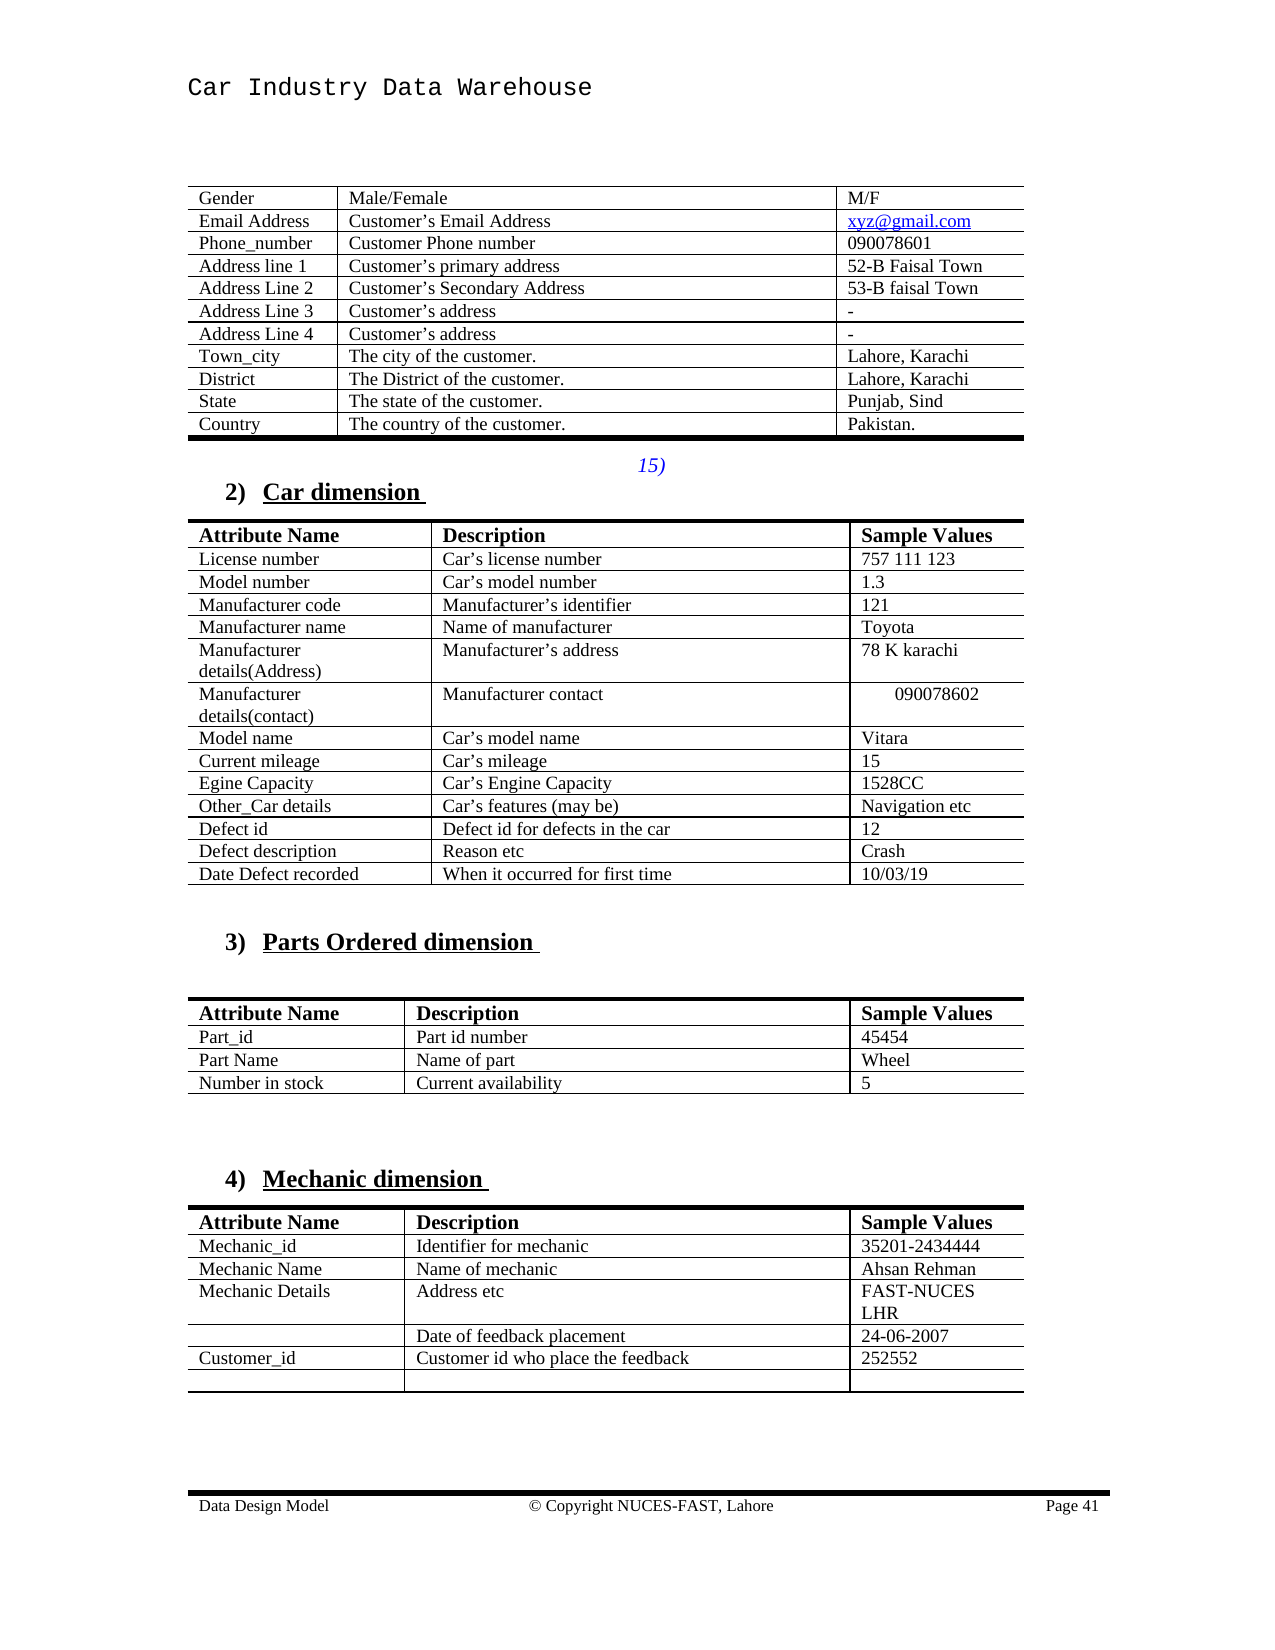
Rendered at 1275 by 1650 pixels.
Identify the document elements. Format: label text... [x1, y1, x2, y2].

table_cell 10/03/19 [851, 863, 1023, 884]
table_cell 252552 [851, 1347, 1023, 1369]
table_cell 12 [851, 818, 1023, 839]
table_cell Defect id for defects in the car [432, 818, 849, 839]
table_cell Car’s model name [432, 727, 849, 749]
table_cell 45454 [851, 1026, 1023, 1048]
table_cell Part_id [188, 1026, 404, 1048]
table_cell 1528CC [851, 772, 1023, 794]
table_cell Defect id [188, 818, 431, 839]
table_cell Model name [188, 727, 431, 749]
table_cell Manufacturer contact [432, 683, 849, 726]
table_cell Car’s features (may be) [432, 795, 849, 816]
table_cell Part id number [405, 1026, 849, 1048]
table_cell xyz@gmail.com [837, 210, 1023, 231]
table_cell Gender [188, 187, 337, 208]
table_cell FAST-NUCES LHR [851, 1280, 1023, 1323]
table_cell Customer’s Email Address [338, 210, 836, 231]
table_header Sample Values [851, 523, 1023, 547]
table_cell The state of the customer. [338, 390, 836, 412]
table_cell Car’s mileage [432, 750, 849, 771]
table_cell Address Line 3 [188, 300, 337, 321]
table_cell 757 111 123 [851, 548, 1023, 570]
table_cell Customer’s primary address [338, 255, 836, 276]
table_cell Country [188, 413, 337, 434]
table_cell When it occurred for first time [432, 863, 849, 884]
table_cell Manufacturer’s identifier [432, 594, 849, 615]
table_cell Mechanic Name [188, 1258, 404, 1279]
table_cell 53-B faisal Town [837, 277, 1023, 299]
table_cell M/F [837, 187, 1023, 208]
table_cell 1.3 [851, 571, 1023, 592]
table_cell 52-B Faisal Town [837, 255, 1023, 276]
table_cell Other_Car details [188, 795, 431, 816]
table_cell Date of feedback placement [405, 1325, 849, 1346]
table_cell Navigation etc [851, 795, 1023, 816]
table_cell 24-06-2007 [851, 1325, 1023, 1346]
table_cell Model number [188, 571, 431, 592]
list Mechanic dimension [225, 1164, 1087, 1193]
table_cell [188, 1325, 404, 1346]
table_cell Male/Female [338, 187, 836, 208]
table_cell District [188, 368, 337, 389]
table_cell Manufacturer’s address [432, 639, 849, 682]
table_cell Customer id who place the feedback [405, 1347, 849, 1369]
table_cell Defect description [188, 840, 431, 862]
table_cell Pakistan. [837, 413, 1023, 434]
table_cell Identifier for mechanic [405, 1235, 849, 1257]
table_cell Customer_id [188, 1347, 404, 1369]
table_cell Address Line 4 [188, 323, 337, 344]
table_header Description [405, 1001, 849, 1025]
table_cell Manufacturer name [188, 616, 431, 638]
table_cell Current mileage [188, 750, 431, 771]
table_cell Lahore, Karachi [837, 345, 1023, 367]
table_cell [851, 1370, 1023, 1391]
table_cell Ahsan Rehman [851, 1258, 1023, 1279]
table_cell [188, 1370, 404, 1391]
table_cell 121 [851, 594, 1023, 615]
table_cell - [837, 323, 1023, 344]
table_cell The District of the customer. [338, 368, 836, 389]
table_cell Manufacturer code [188, 594, 431, 615]
list Parts Ordered dimension [225, 927, 1087, 955]
table_cell Town_city [188, 345, 337, 367]
table_cell Customer’s address [338, 323, 836, 344]
table_cell Email Address [188, 210, 337, 231]
table_header Description [405, 1210, 849, 1234]
table_cell Egine Capacity [188, 772, 431, 794]
table_cell Toyota [851, 616, 1023, 638]
table_cell 15 [851, 750, 1023, 771]
table_cell Car’s model number [432, 571, 849, 592]
table_header Description [432, 523, 849, 547]
table_cell Mechanic_id [188, 1235, 404, 1257]
table_cell Lahore, Karachi [837, 368, 1023, 389]
table_cell Reason etc [432, 840, 849, 862]
table_cell Customer’s Secondary Address [338, 277, 836, 299]
table_cell The city of the customer. [338, 345, 836, 367]
table_cell 78 K karachi [851, 639, 1023, 682]
table_header Attribute Name [188, 1210, 404, 1234]
table_cell The country of the customer. [338, 413, 836, 434]
table_cell State [188, 390, 337, 412]
table_header Sample Values [851, 1001, 1023, 1025]
table_cell Manufacturer details(Address) [188, 639, 431, 682]
table_header Attribute Name [188, 1001, 404, 1025]
table_cell Name of part [405, 1049, 849, 1071]
table_cell Phone_number [188, 232, 337, 254]
table_cell Car’s Engine Capacity [432, 772, 849, 794]
table_cell Current availability [405, 1072, 849, 1093]
table_cell Vitara [851, 727, 1023, 749]
table_cell Wheel [851, 1049, 1023, 1071]
table_cell Mechanic Details [188, 1280, 404, 1323]
table_cell Manufacturer details(contact) [188, 683, 431, 726]
table_cell Part Name [188, 1049, 404, 1071]
list Car dimension [225, 477, 1087, 506]
table_cell License number [188, 548, 431, 570]
table_header Attribute Name [188, 523, 431, 547]
table_cell [405, 1370, 849, 1391]
table_cell Customer’s address [338, 300, 836, 321]
table_cell 090078602 [851, 683, 1023, 726]
table_cell Crash [851, 840, 1023, 862]
table_cell Car’s license number [432, 548, 849, 570]
table_cell 090078601 [837, 232, 1023, 254]
table_cell Customer Phone number [338, 232, 836, 254]
table_cell - [837, 300, 1023, 321]
table_cell Date Defect recorded [188, 863, 431, 884]
table_cell 5 [851, 1072, 1023, 1093]
table_cell Address Line 2 [188, 277, 337, 299]
table_cell Punjab, Sind [837, 390, 1023, 412]
table_cell 35201-2434444 [851, 1235, 1023, 1257]
table_header Sample Values [851, 1210, 1023, 1234]
table_cell Number in stock [188, 1072, 404, 1093]
table_cell Address line 1 [188, 255, 337, 276]
table_cell Name of mechanic [405, 1258, 849, 1279]
table_cell Name of manufacturer [432, 616, 849, 638]
table_cell Address etc [405, 1280, 849, 1323]
